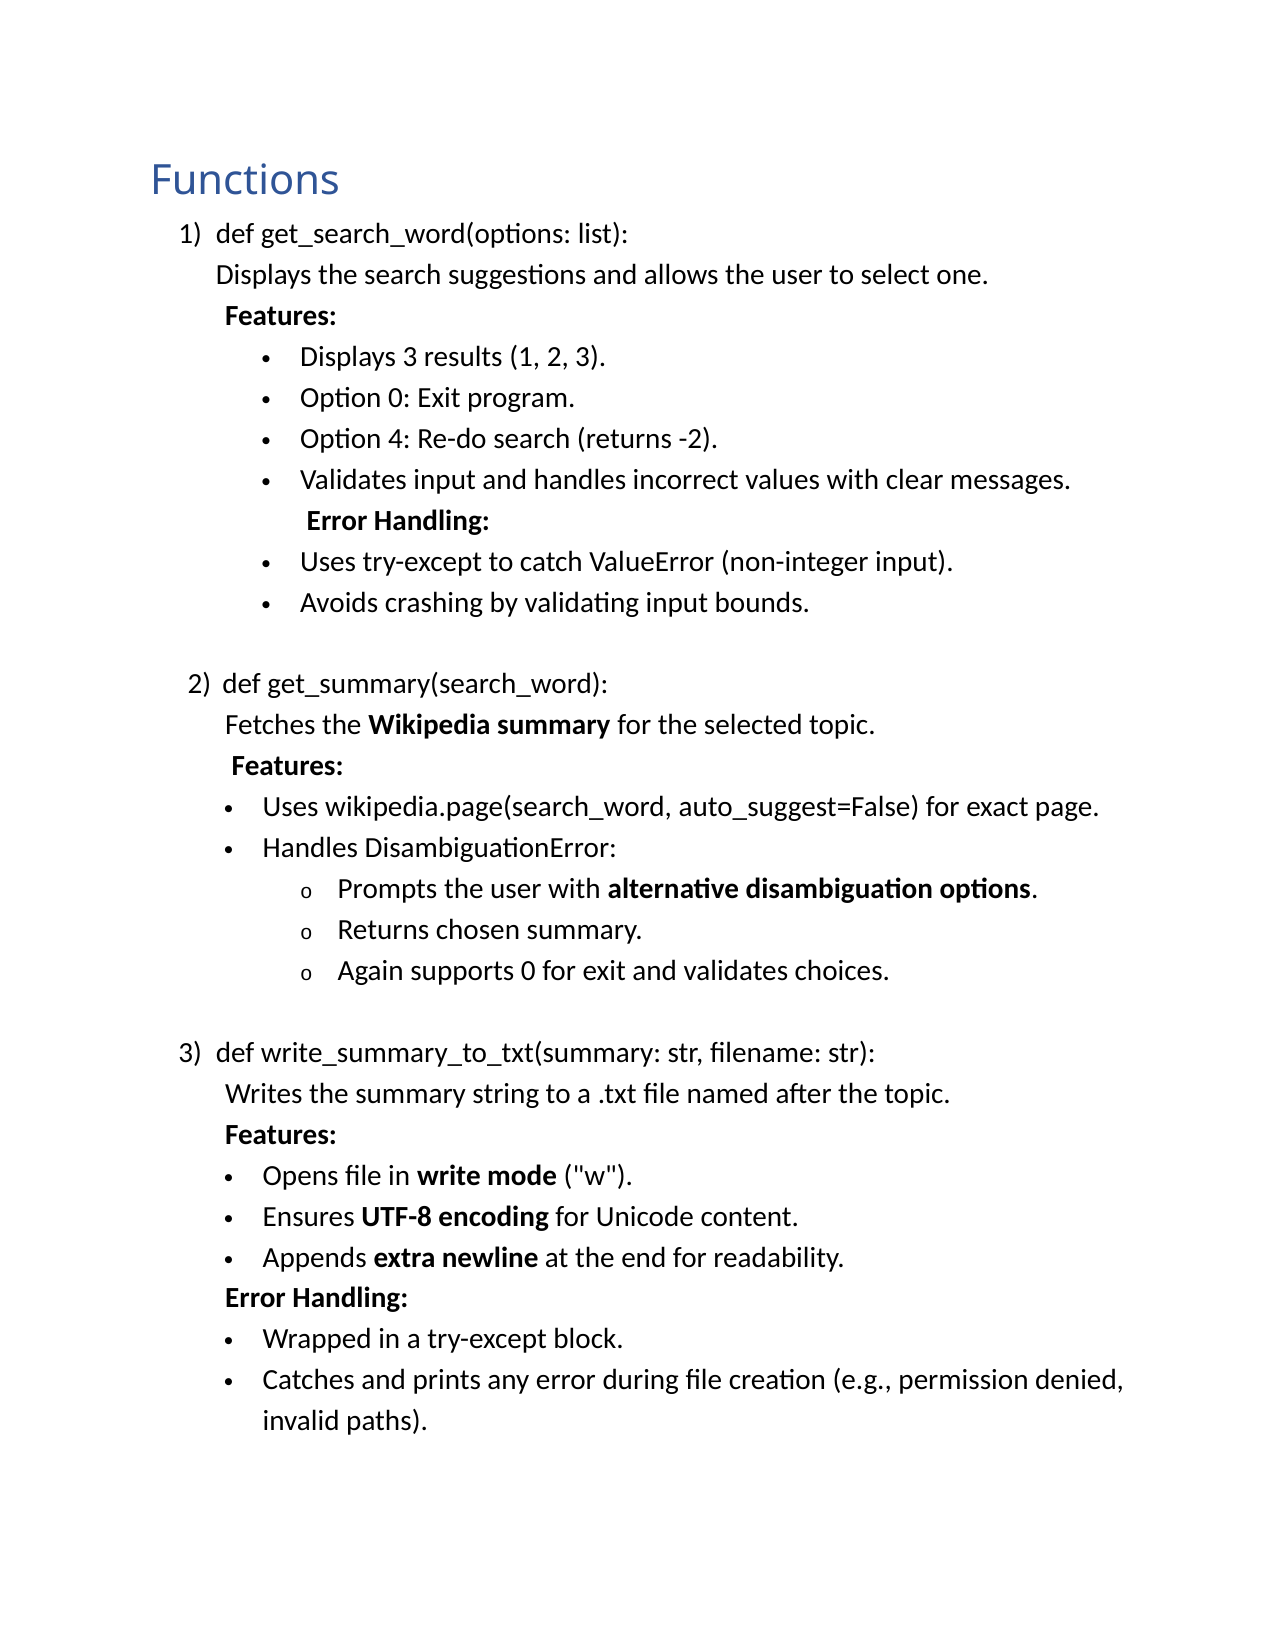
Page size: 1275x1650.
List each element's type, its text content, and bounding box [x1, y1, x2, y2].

list Wrapped in a try-except block. [225, 1321, 1125, 1356]
list Catches and prints any error during file creation (e.g., permission denied, invalid paths). [225, 1361, 1125, 1438]
list Features: [225, 747, 1125, 783]
list Features: [225, 1116, 1125, 1151]
list Error Handling: [225, 1279, 1125, 1315]
list def get_summary(search_word): [187, 666, 1125, 701]
list Validates input and handles incorrect values with clear messages. [262, 461, 1125, 496]
list Again supports 0 for exit and validates choices. [300, 952, 1125, 988]
list Appends extra newline at the end for readability. [225, 1239, 1125, 1274]
list Handles DisambiguationError: [225, 829, 1125, 865]
list Error Handling: [300, 502, 1125, 537]
list Option 4: Re-do search (returns -2). [262, 420, 1125, 456]
text Features: [150, 297, 1125, 333]
list Prompts the user with alternative disambiguation options. [300, 870, 1125, 906]
list Returns chosen summary. [300, 911, 1125, 947]
list Fetches the Wikipedia summary for the selected topic. [225, 706, 1125, 742]
list def write_summary_to_txt(summary: str, filename: str): [178, 1034, 1125, 1069]
list def get_search_word(options: list): [178, 215, 1125, 251]
list Writes the summary string to a .txt file named after the topic. [225, 1075, 1125, 1111]
list Displays 3 results (1, 2, 3). [262, 338, 1125, 374]
subtitle Functions [150, 150, 1125, 207]
list Option 0: Exit program. [262, 379, 1125, 414]
list Uses try-except to catch ValueError (non-integer input). [262, 543, 1125, 578]
text Displays the search suggestions and allows the user to select one. [150, 256, 1125, 292]
list Ensures UTF-8 encoding for Unicode content. [225, 1198, 1125, 1233]
list Avoids crashing by validating input bounds. [262, 584, 1125, 619]
list Uses wikipedia.page(search_word, auto_suggest=False) for exact page. [225, 788, 1125, 824]
list Opens file in write mode ("w"). [225, 1157, 1125, 1192]
